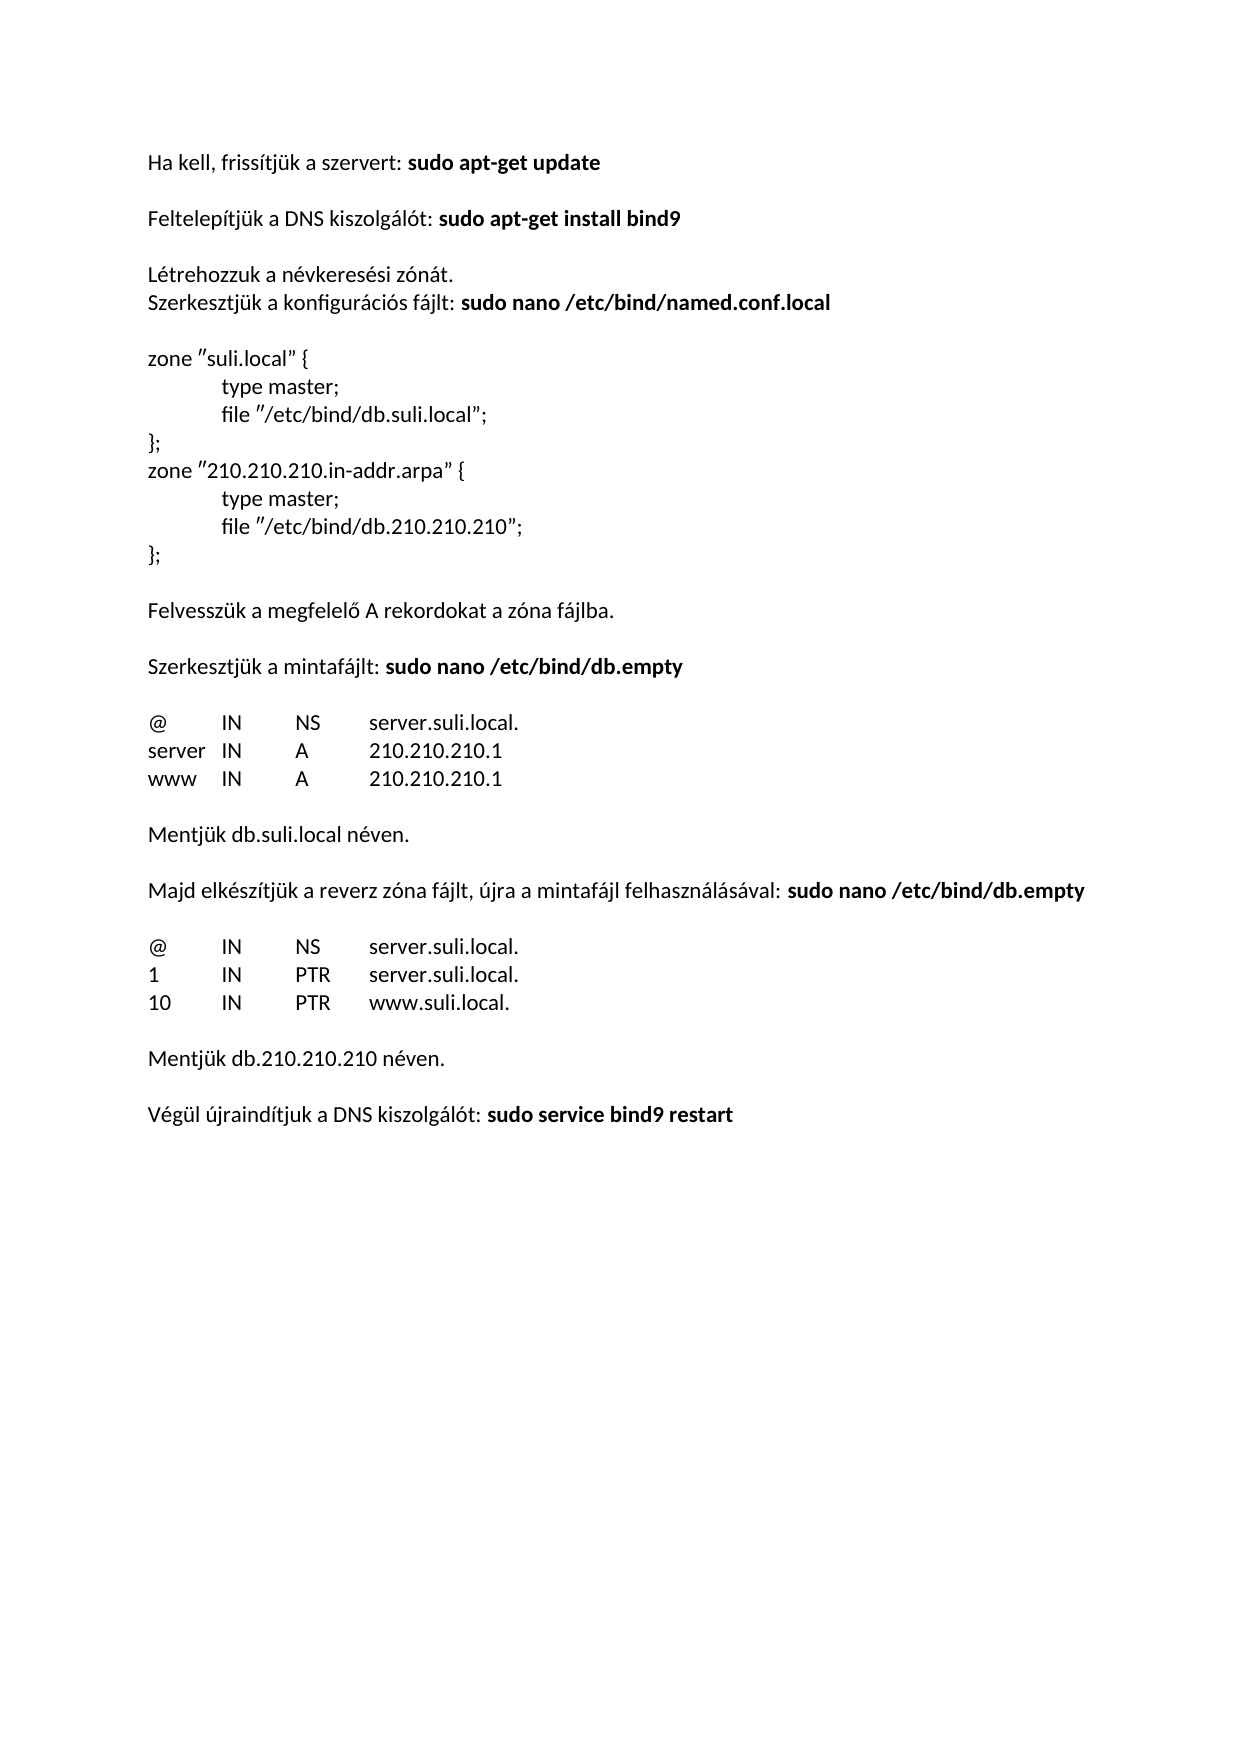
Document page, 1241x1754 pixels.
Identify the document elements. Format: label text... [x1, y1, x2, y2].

text Ha kell, frissítjük a szervert: sudo apt-get update [148, 148, 1093, 176]
text Szerkesztjük a mintafájlt: sudo nano /etc/bind/db.empty [148, 652, 1093, 680]
text @ IN NS server.suli.local. [148, 932, 1093, 960]
text Mentjük db.210.210.210 néven. [148, 1044, 1093, 1072]
text Szerkesztjük a konfigurációs fájlt: sudo nano /etc/bind/named.conf.local [148, 288, 1093, 316]
text @ IN NS server.suli.local. [148, 708, 1093, 736]
text Mentjük db.suli.local néven. [148, 820, 1093, 848]
text Létrehozzuk a névkeresési zónát. [148, 260, 1093, 288]
text 10 IN PTR www.suli.local. [148, 988, 1093, 1016]
text file ″/etc/bind/db.suli.local”; [148, 400, 1093, 428]
text server IN A 210.210.210.1 [148, 736, 1093, 764]
text 1 IN PTR server.suli.local. [148, 960, 1093, 988]
text Felvesszük a megfelelő A rekordokat a zóna fájlba. [148, 596, 1093, 624]
text zone ″210.210.210.in-addr.arpa” { [148, 456, 1093, 484]
text type master; [148, 484, 1093, 512]
text Végül újraindítjuk a DNS kiszolgálót: sudo service bind9 restart [148, 1100, 1093, 1128]
text Majd elkészítjük a reverz zóna fájlt, újra a mintafájl felhasználásával: sudo nano /etc/bind/db.empty [148, 876, 1093, 904]
text www IN A 210.210.210.1 [148, 764, 1093, 792]
text type master; [148, 372, 1093, 400]
text zone ″suli.local” { [148, 344, 1093, 372]
text Feltelepítjük a DNS kiszolgálót: sudo apt-get install bind9 [148, 204, 1093, 232]
text }; [148, 428, 1093, 456]
text file ″/etc/bind/db.210.210.210”; [148, 512, 1093, 540]
text }; [148, 540, 1093, 568]
